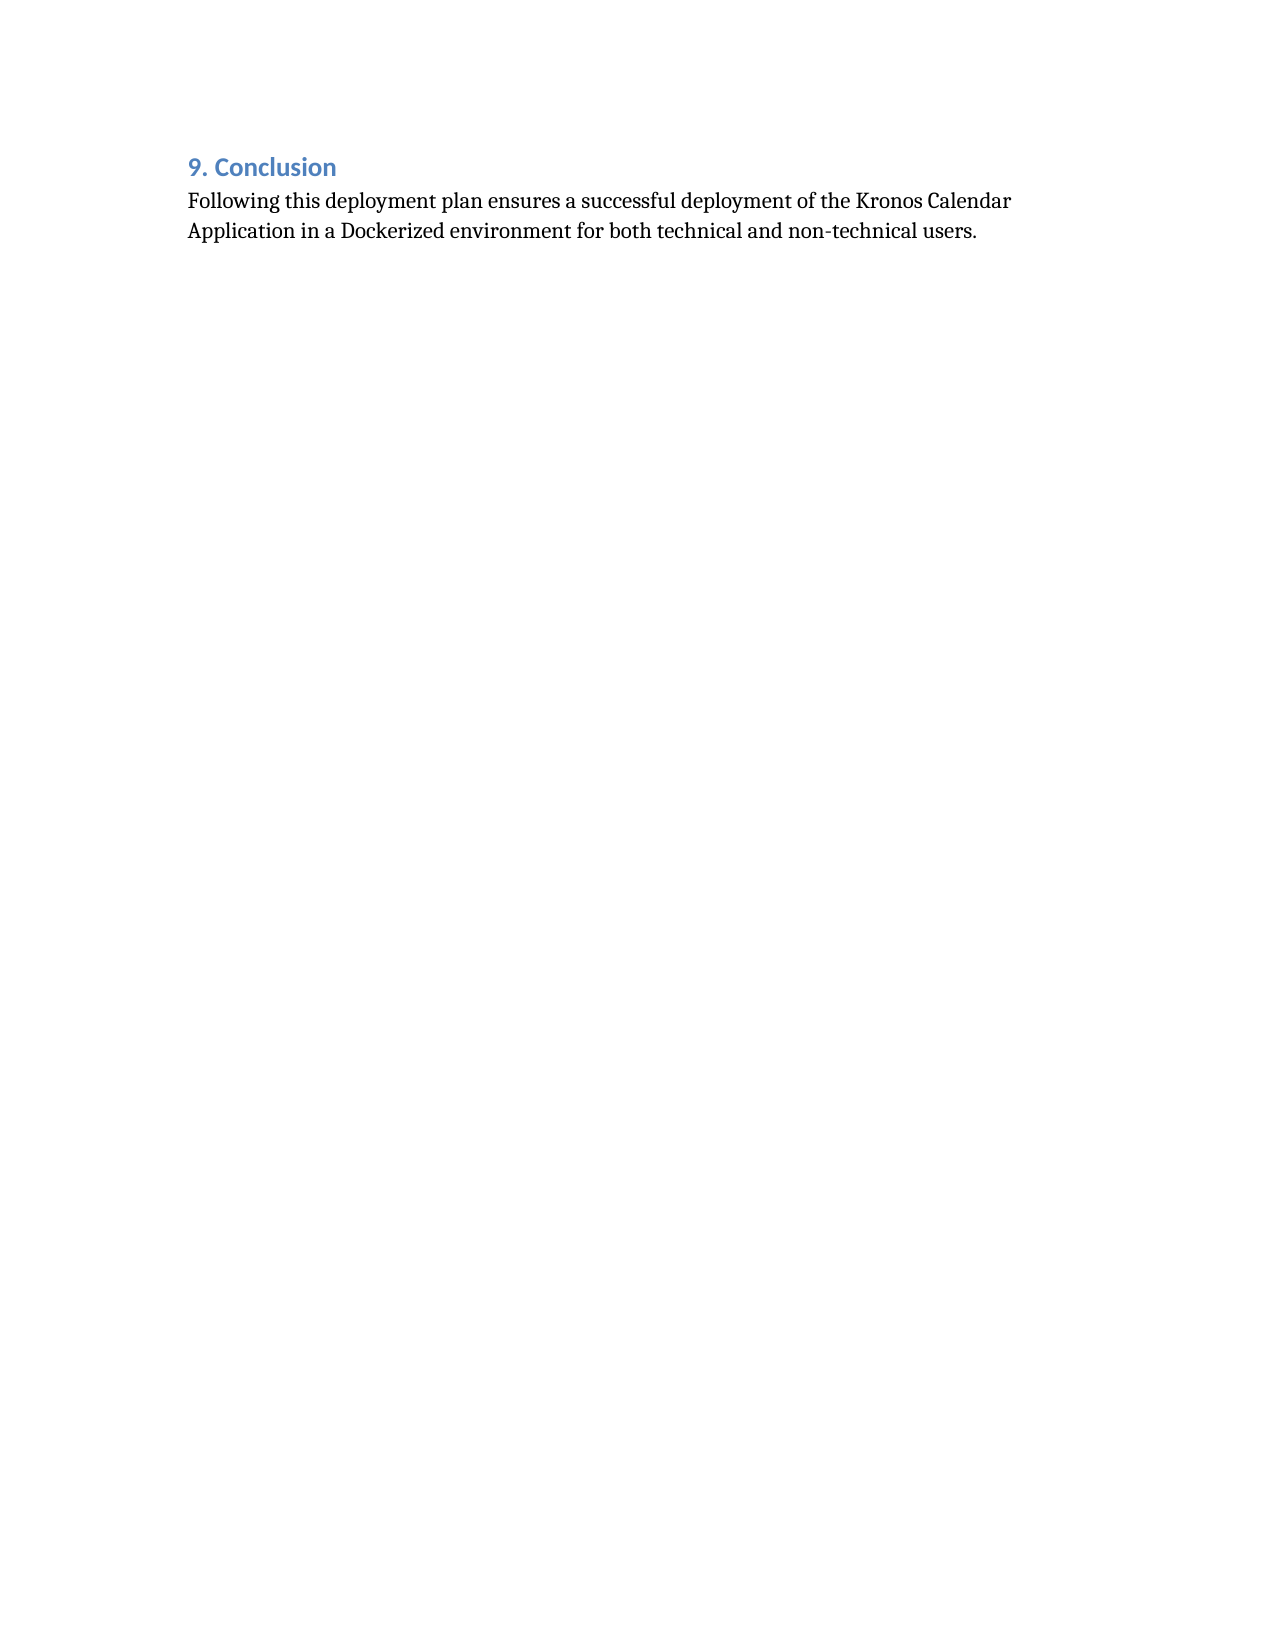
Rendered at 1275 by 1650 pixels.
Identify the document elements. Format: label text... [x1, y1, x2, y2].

subtitle 9. Conclusion [187, 150, 1087, 183]
text Following this deployment plan ensures a successful deployment of the Kronos Calendar Application in a Dockerized environment for both technical and non-technical users. [187, 188, 1087, 244]
